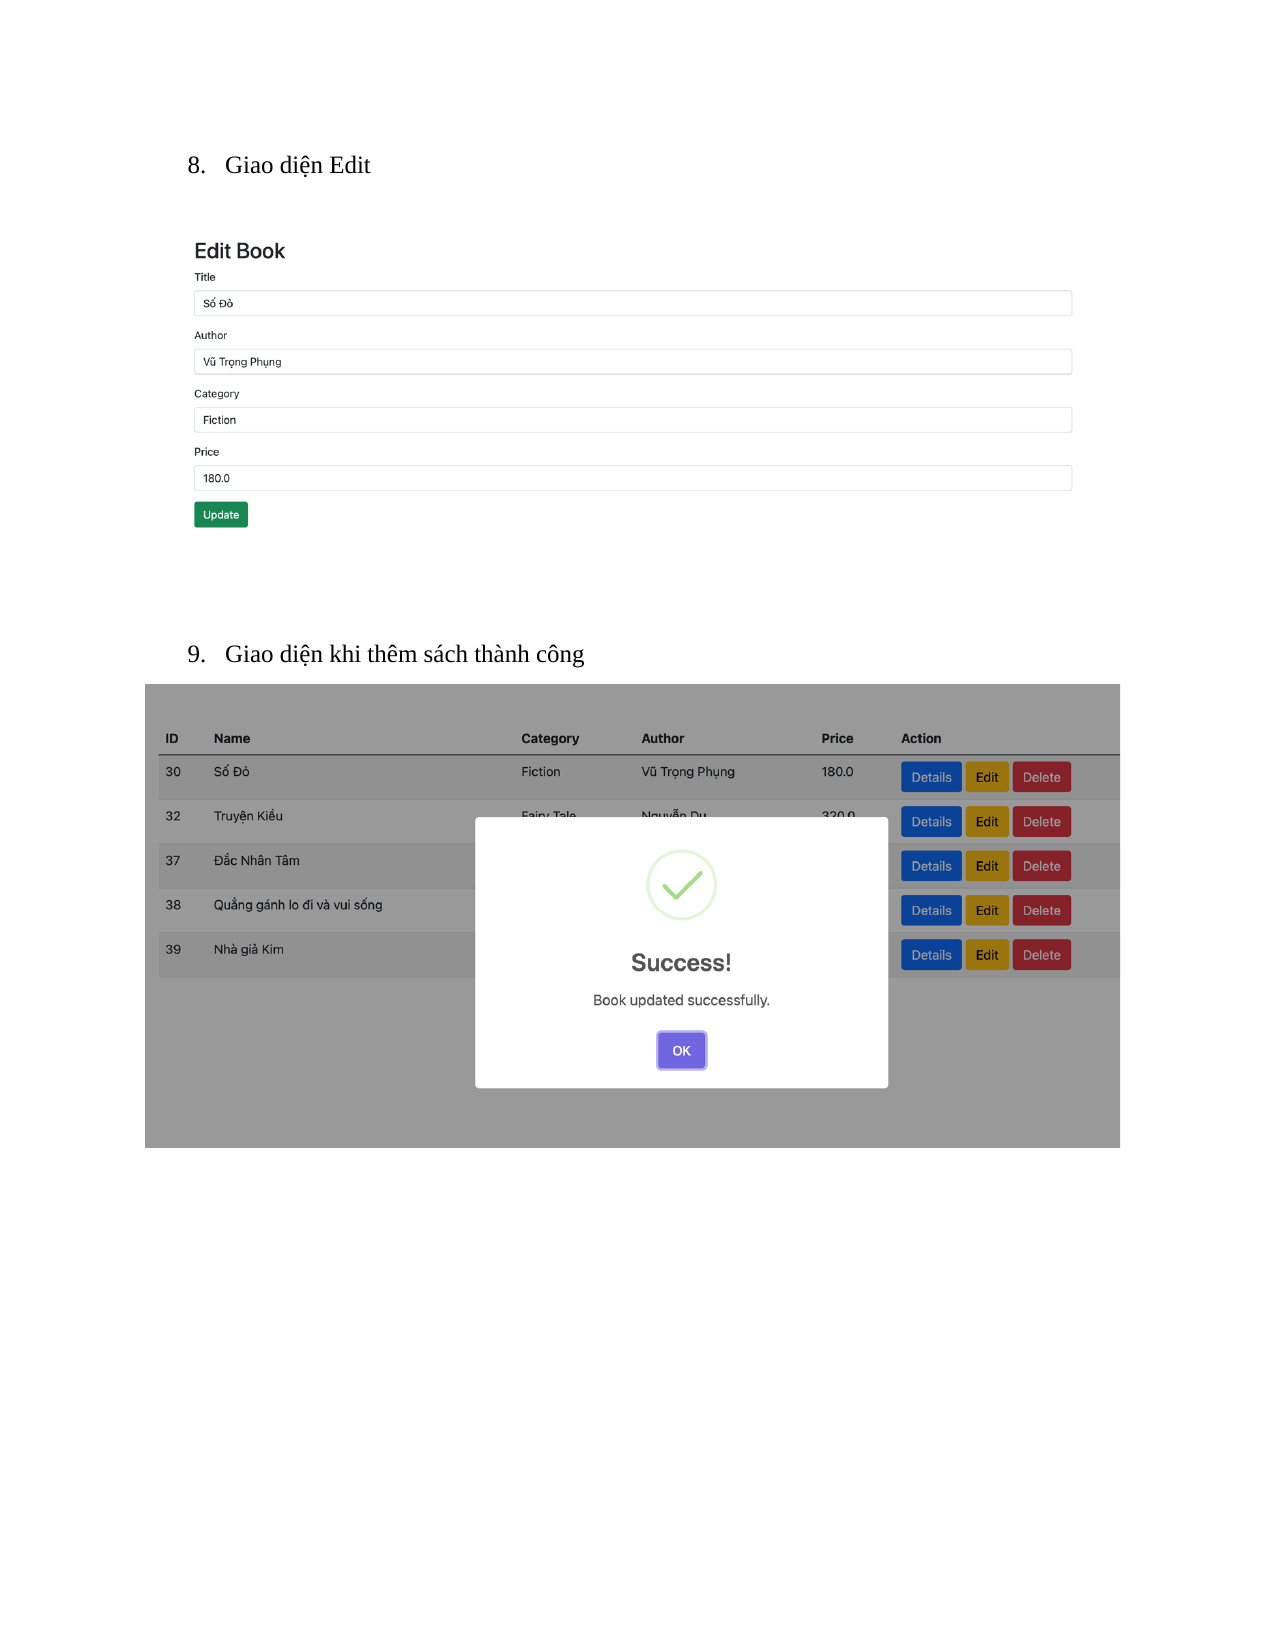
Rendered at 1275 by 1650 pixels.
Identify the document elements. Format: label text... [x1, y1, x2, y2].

list Giao diện Edit [187, 150, 1125, 179]
picture [145, 684, 1121, 1148]
list Giao diện khi thêm sách thành công [187, 639, 1125, 668]
picture [145, 208, 1121, 553]
